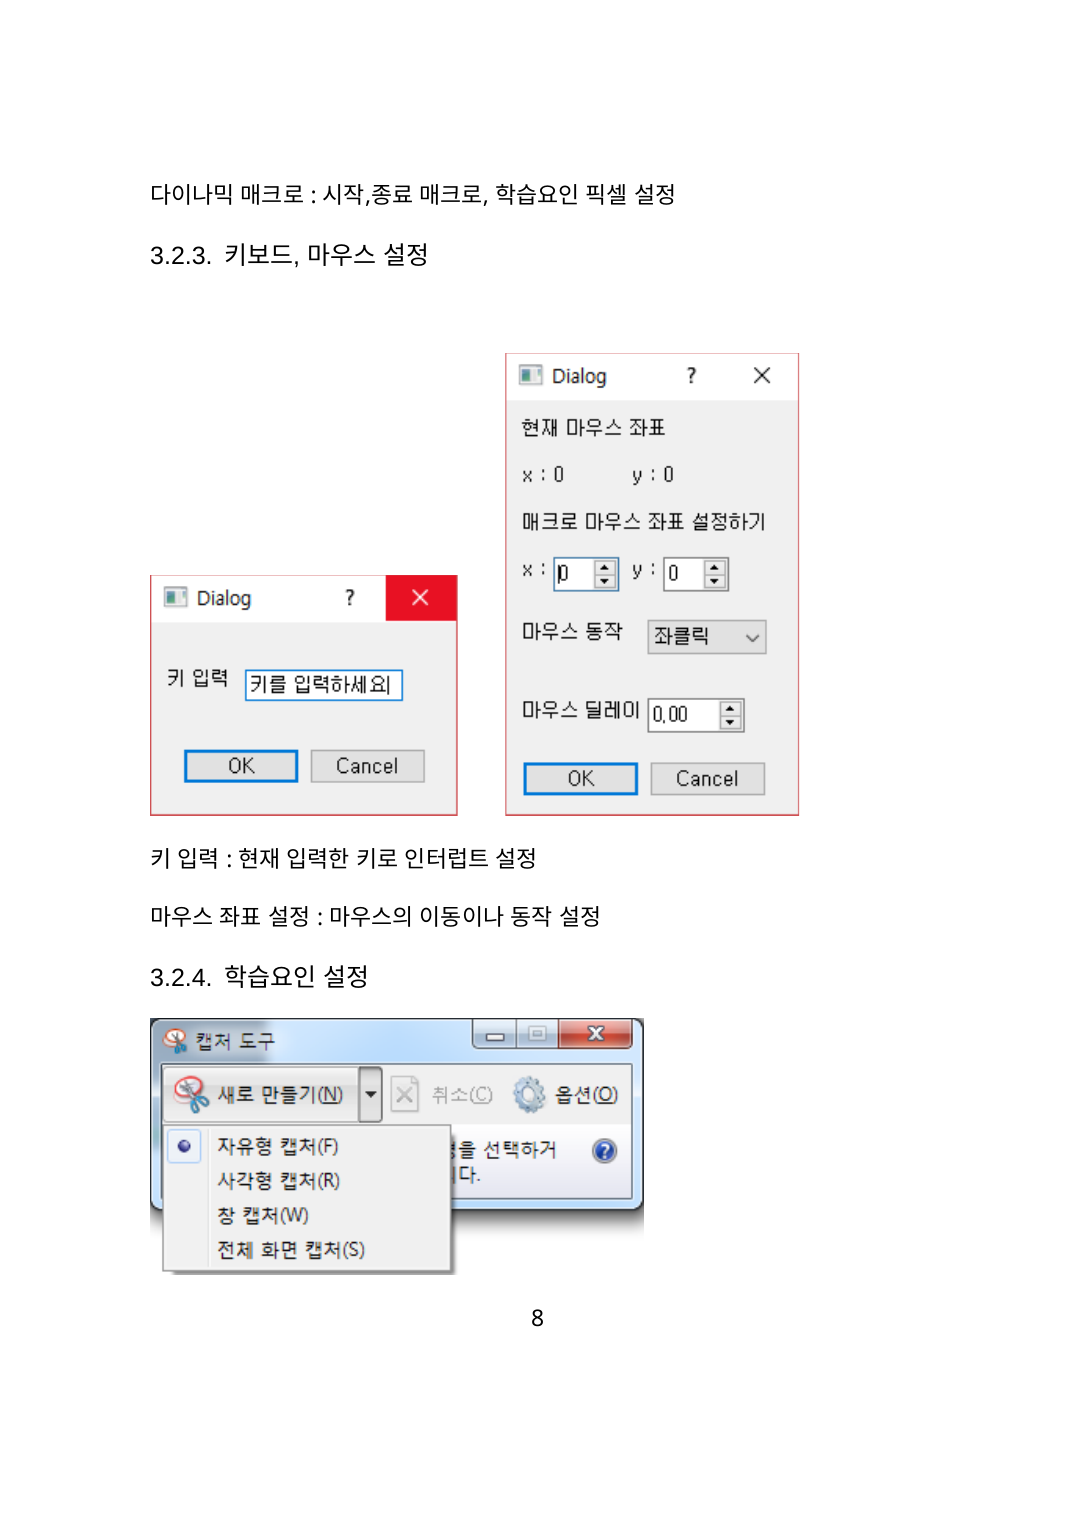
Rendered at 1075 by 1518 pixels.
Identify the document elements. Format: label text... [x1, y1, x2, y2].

text 키 입력 : 현재 입력한 키로 인터럽트 설정 [150, 841, 925, 874]
picture [150, 575, 458, 816]
text 마우스 좌표 설정 : 마우스의 이동이나 동작 설정 [150, 899, 925, 932]
text 다이나믹 매크로 : 시작,종료 매크로, 학습요인 픽셀 설정 [150, 177, 925, 211]
subtitle 키보드, 마우스 설정 [150, 236, 925, 272]
subtitle 학습요인 설정 [150, 957, 925, 993]
picture [505, 353, 800, 816]
picture [150, 1018, 644, 1275]
